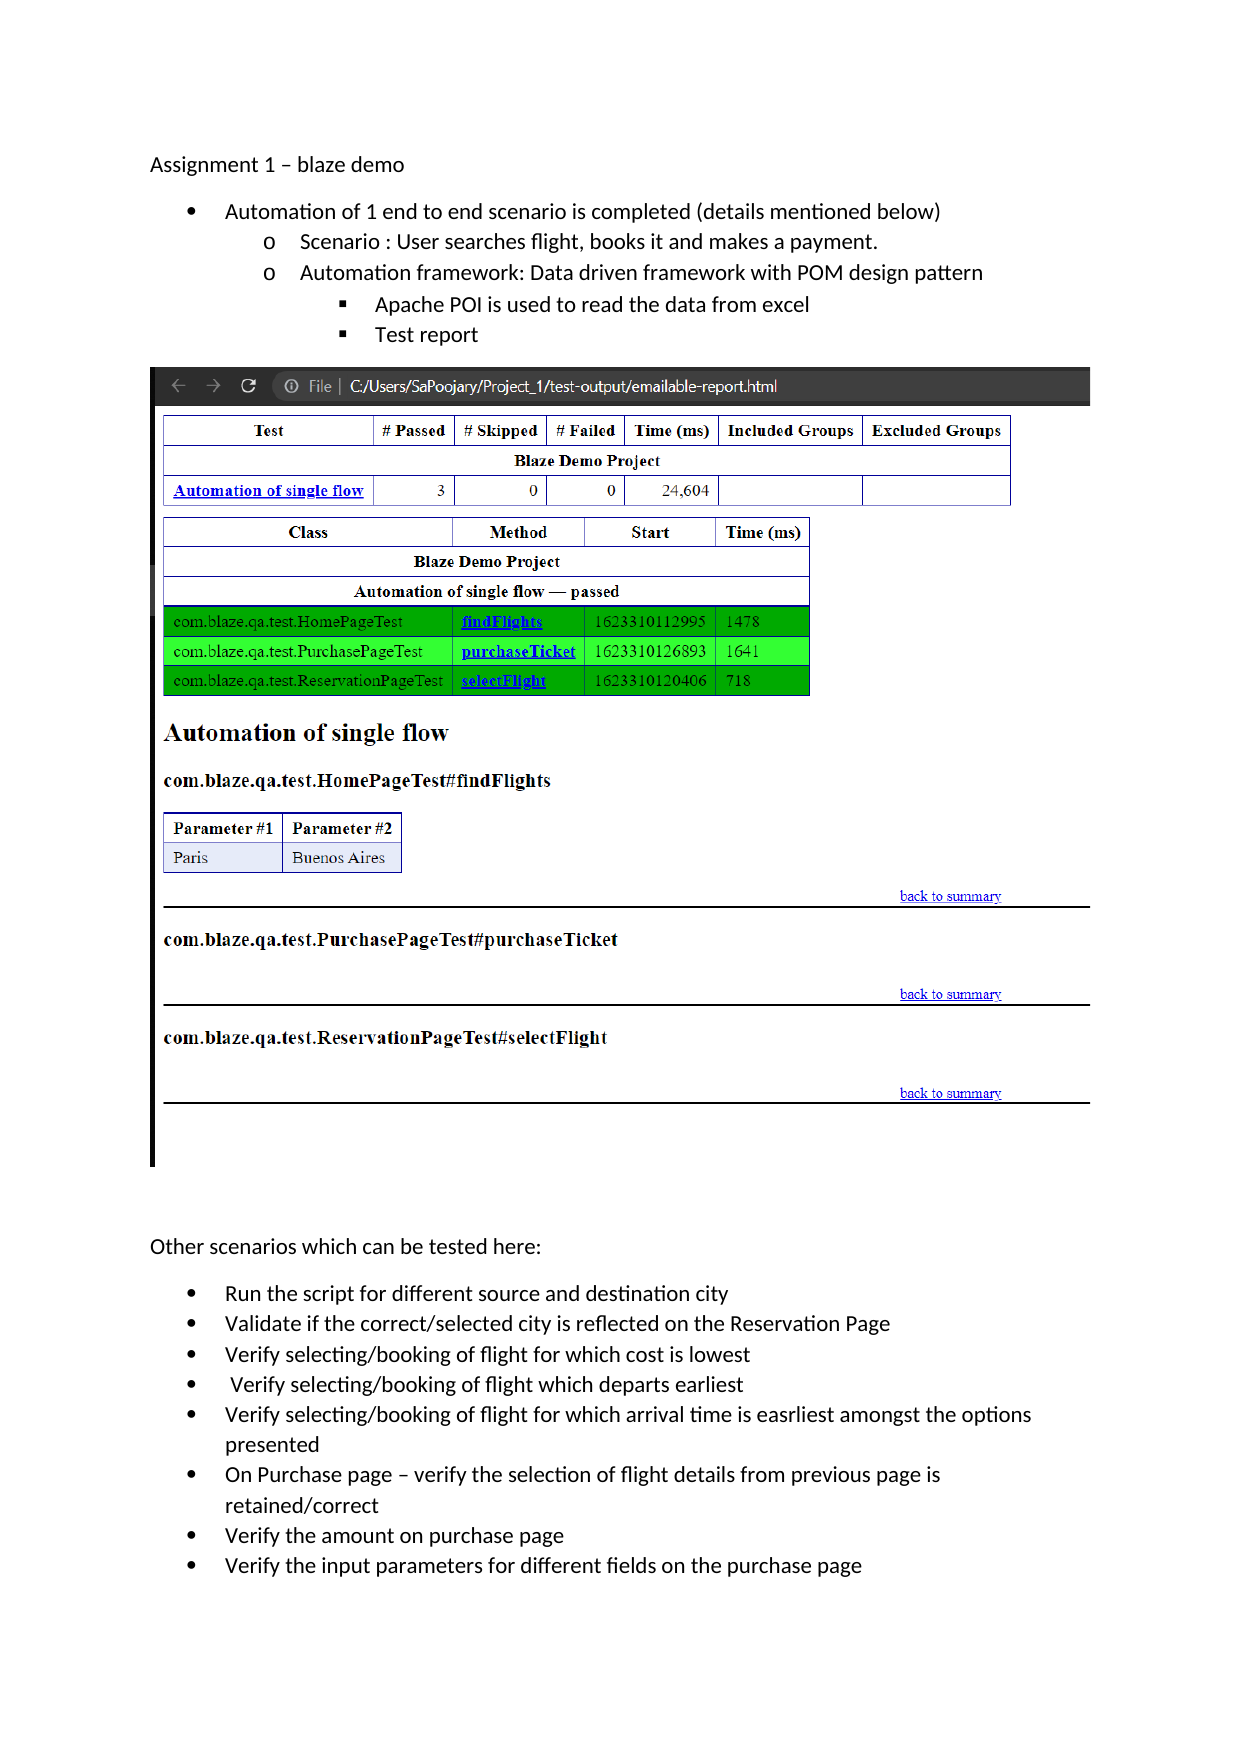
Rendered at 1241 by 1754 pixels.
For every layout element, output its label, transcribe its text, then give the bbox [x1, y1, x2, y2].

list Scenario : User searches flight, books it and makes a payment. [262, 227, 1090, 256]
picture [150, 367, 1091, 1167]
text Other scenarios which can be tested here: [150, 1232, 1090, 1261]
list Automation framework: Data driven framework with POM design pattern [262, 258, 1090, 288]
list Verify selecting/booking of flight which departs earliest [187, 1370, 1090, 1398]
list Verify selecting/booking of flight for which cost is lowest [187, 1340, 1090, 1368]
text Assignment 1 – blaze demo [150, 150, 1090, 178]
list Validate if the correct/selected city is reflected on the Reservation Page [187, 1309, 1090, 1338]
list Verify selecting/booking of flight for which arrival time is easrliest amongst the options presented [187, 1400, 1090, 1458]
list Verify the amount on purchase page [187, 1521, 1090, 1549]
list On Purchase page – verify the selection of flight details from previous page is retained/correct [187, 1461, 1090, 1519]
list Run the script for different source and destination city [187, 1279, 1090, 1307]
list Test report [337, 320, 1090, 348]
list Verify the input parameters for different fields on the purchase page [187, 1551, 1090, 1579]
list Automation of 1 end to end scenario is completed (details mentioned below) [187, 197, 1090, 225]
list Apache POI is used to read the data from excel [337, 290, 1090, 318]
